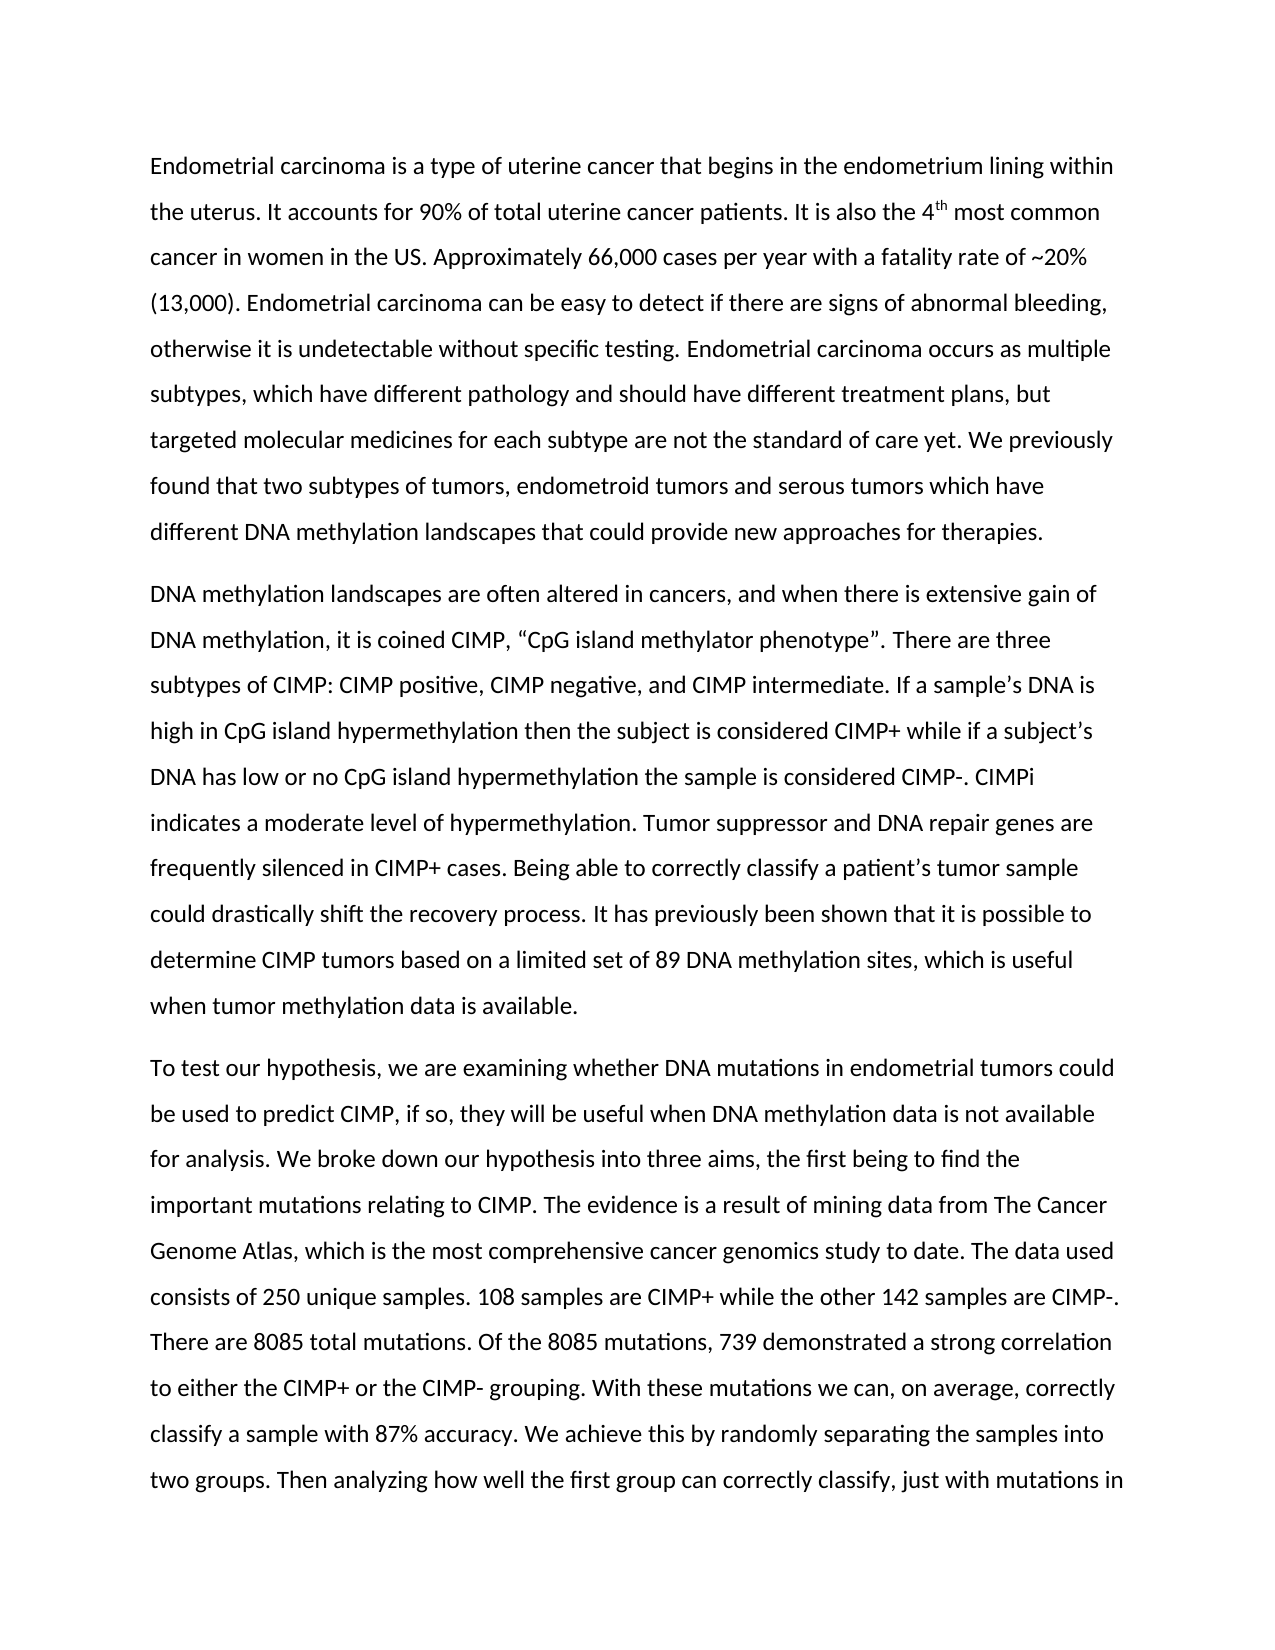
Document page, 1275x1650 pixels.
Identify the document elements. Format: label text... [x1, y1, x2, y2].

text Endometrial carcinoma is a type of uterine cancer that begins in the endometrium lining within the uterus. It accounts for 90% of total uterine cancer patients. It is also the 4th most common cancer in women in the US. Approximately 66,000 cases per year with a fatality rate of ~20% (13,000). Endometrial carcinoma can be easy to detect if there are signs of abnormal bleeding, otherwise it is undetectable without specific testing. Endometrial carcinoma occurs as multiple subtypes, which have different pathology and should have different treatment plans, but targeted molecular medicines for each subtype are not the standard of care yet. We previously found that two subtypes of tumors, endometroid tumors and serous tumors which have different DNA methylation landscapes that could provide new approaches for therapies. [150, 150, 1125, 546]
text DNA methylation landscapes are often altered in cancers, and when there is extensive gain of DNA methylation, it is coined CIMP, “CpG island methylator phenotype”. There are three subtypes of CIMP: CIMP positive, CIMP negative, and CIMP intermediate. If a sample’s DNA is high in CpG island hypermethylation then the subject is considered CIMP+ while if a subject’s DNA has low or no CpG island hypermethylation the sample is considered CIMP-. CIMPi indicates a moderate level of hypermethylation. Tumor suppressor and DNA repair genes are frequently silenced in CIMP+ cases. Being able to correctly classify a patient’s tumor sample could drastically shift the recovery process. It has previously been shown that it is possible to determine CIMP tumors based on a limited set of 89 DNA methylation sites, which is useful when tumor methylation data is available. [150, 578, 1125, 1020]
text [150, 1052, 1125, 1494]
